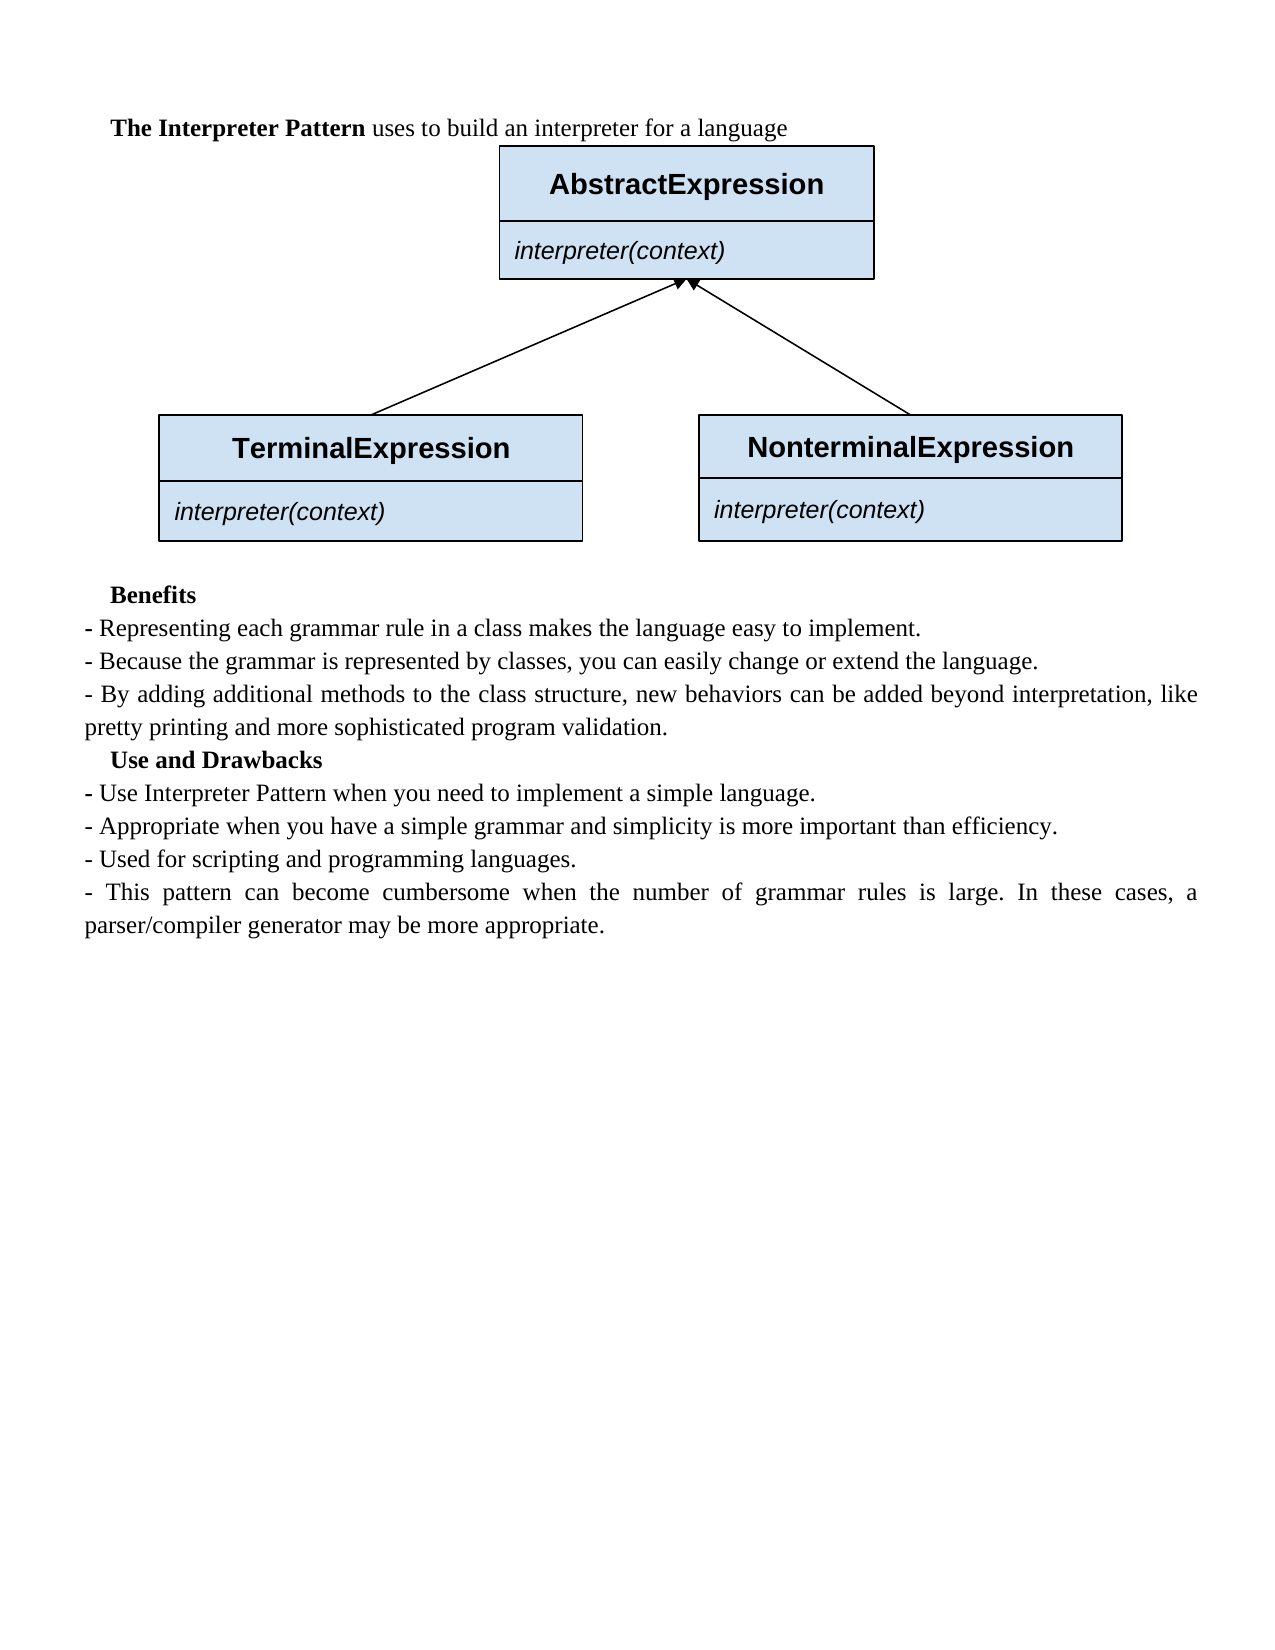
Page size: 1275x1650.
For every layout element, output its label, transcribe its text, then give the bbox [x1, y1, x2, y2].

text - By adding additional methods to the class structure, new behaviors can be added beyond interpretation, like pretty printing and more sophisticated program validation. [84, 679, 1200, 741]
text 📑 Benefits [84, 580, 1200, 609]
text - Use Interpreter Pattern when you need to implement a simple language. [84, 778, 1200, 807]
text 📘 The Interpreter Pattern uses to build an interpreter for a language [84, 113, 1200, 142]
text - This pattern can become cumbersome when the number of grammar rules is large. In these cases, a parser/compiler generator may be more appropriate. [84, 877, 1200, 939]
text - Used for scripting and programming languages. [84, 844, 1200, 873]
text - Representing each grammar rule in a class makes the language easy to implement. [84, 613, 1200, 642]
text - Appropriate when you have a simple grammar and simplicity is more important than efficiency. [84, 811, 1200, 840]
text - Because the grammar is represented by classes, you can easily change or extend the language. [84, 646, 1200, 675]
text 📑 Use and Drawbacks [84, 745, 1200, 774]
